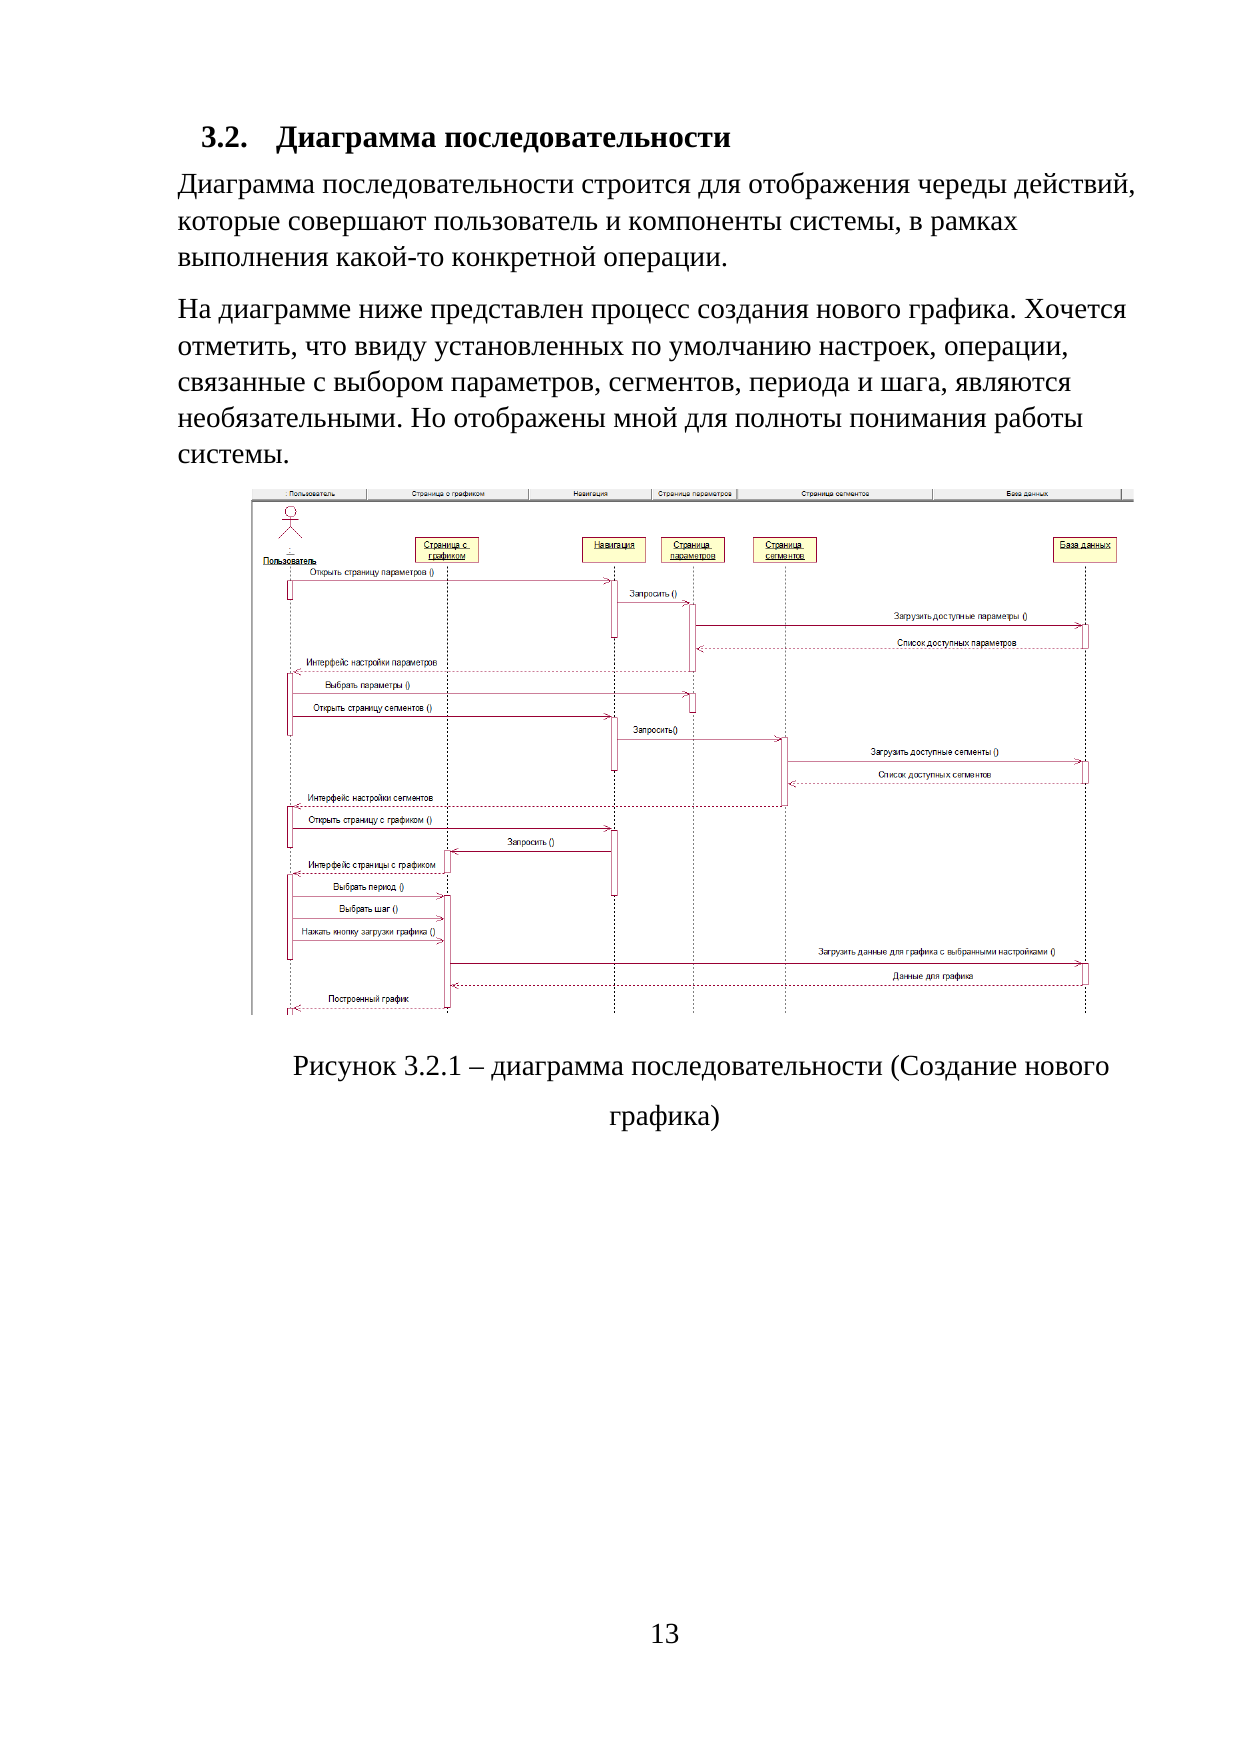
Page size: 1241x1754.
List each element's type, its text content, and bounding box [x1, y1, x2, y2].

text Диаграмма последовательности строится для отображения череды действий, которые совершают пользователь и компоненты системы, в рамках выполнения какой-то конкретной операции. [177, 167, 1152, 272]
subtitle Диаграмма последовательности [201, 118, 1152, 154]
picture [251, 489, 1134, 1015]
text На диаграмме ниже представлен процесс создания нового графика. Хочется отметить, что ввиду установленных по умолчанию настроек, операции, связанные с выбором параметров, сегментов, периода и шага, являются необязательными. Но отображены мной для полноты понимания работы системы. [177, 292, 1152, 470]
text Рисунок 3.2.1 – диаграмма последовательности (Создание нового графика) [177, 1048, 1152, 1132]
